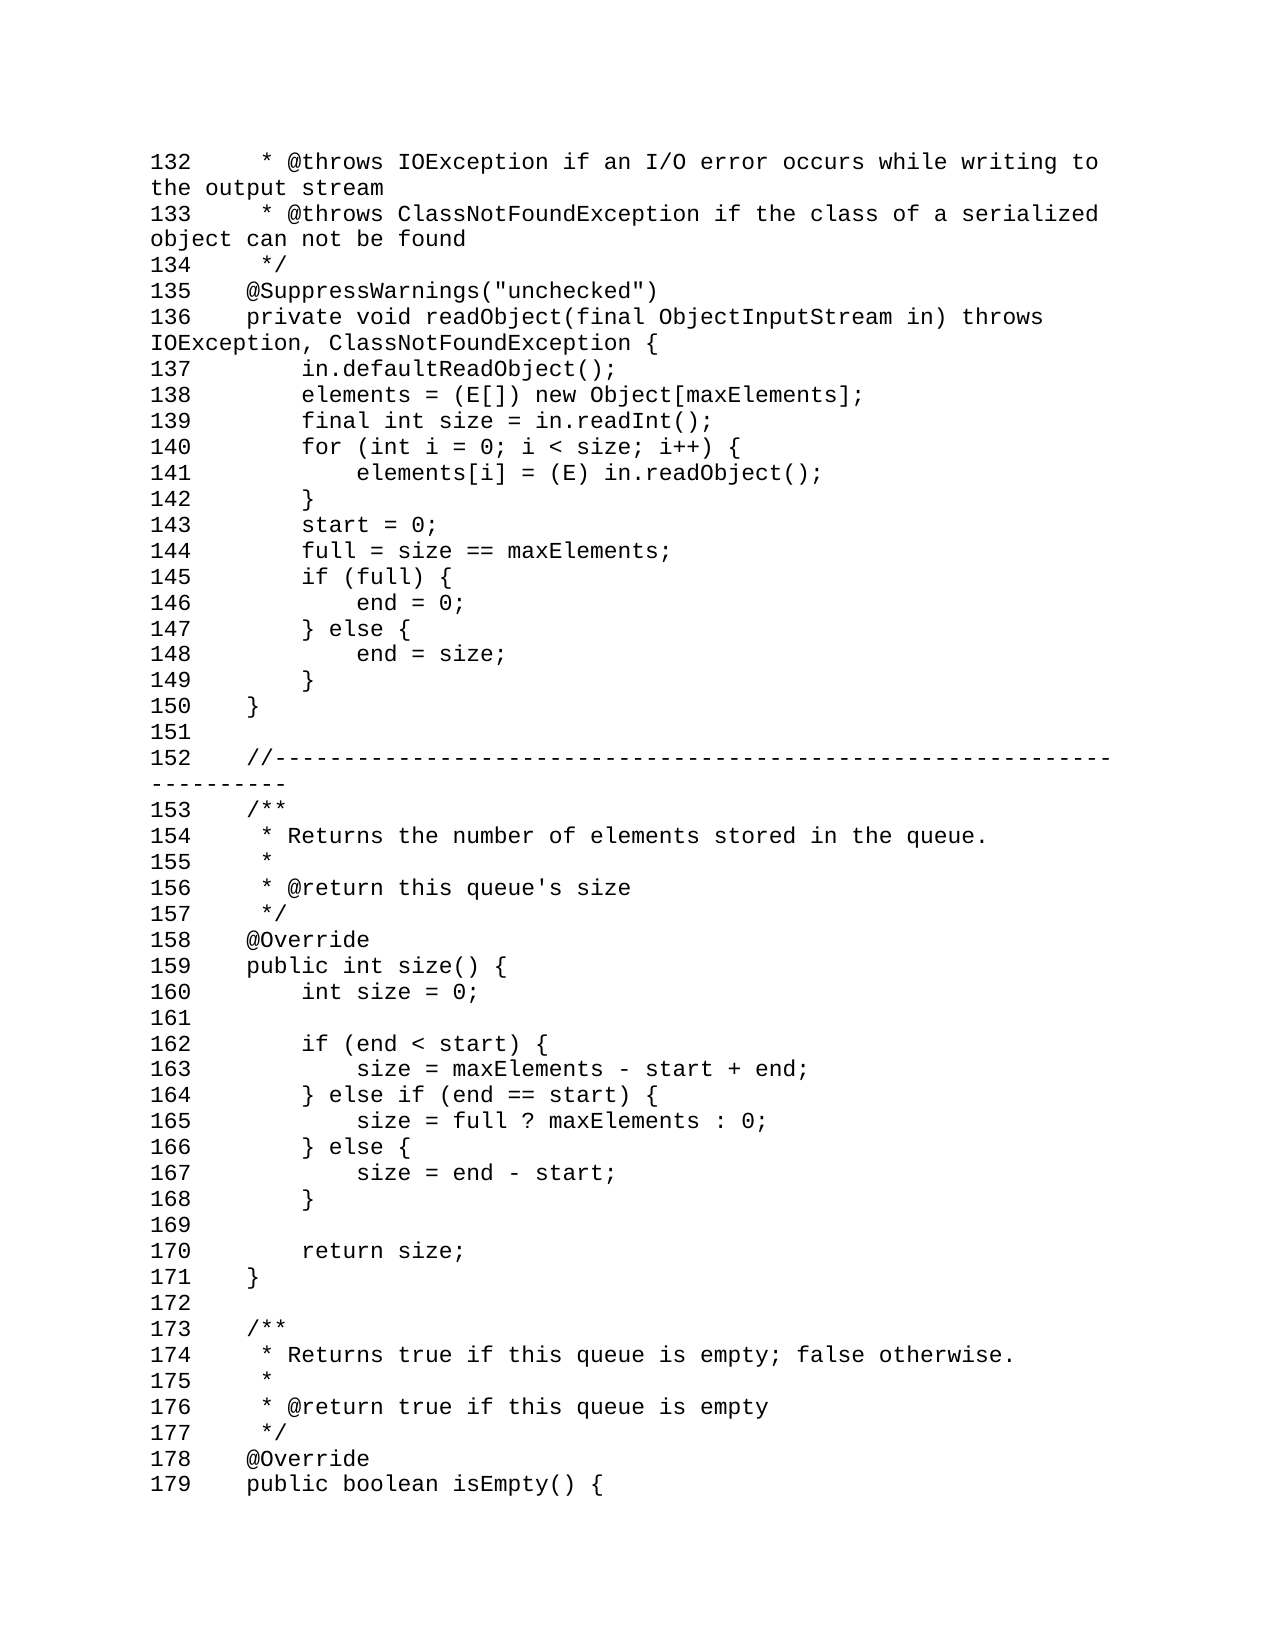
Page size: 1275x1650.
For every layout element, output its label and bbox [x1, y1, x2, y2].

text [150, 150, 1125, 1499]
